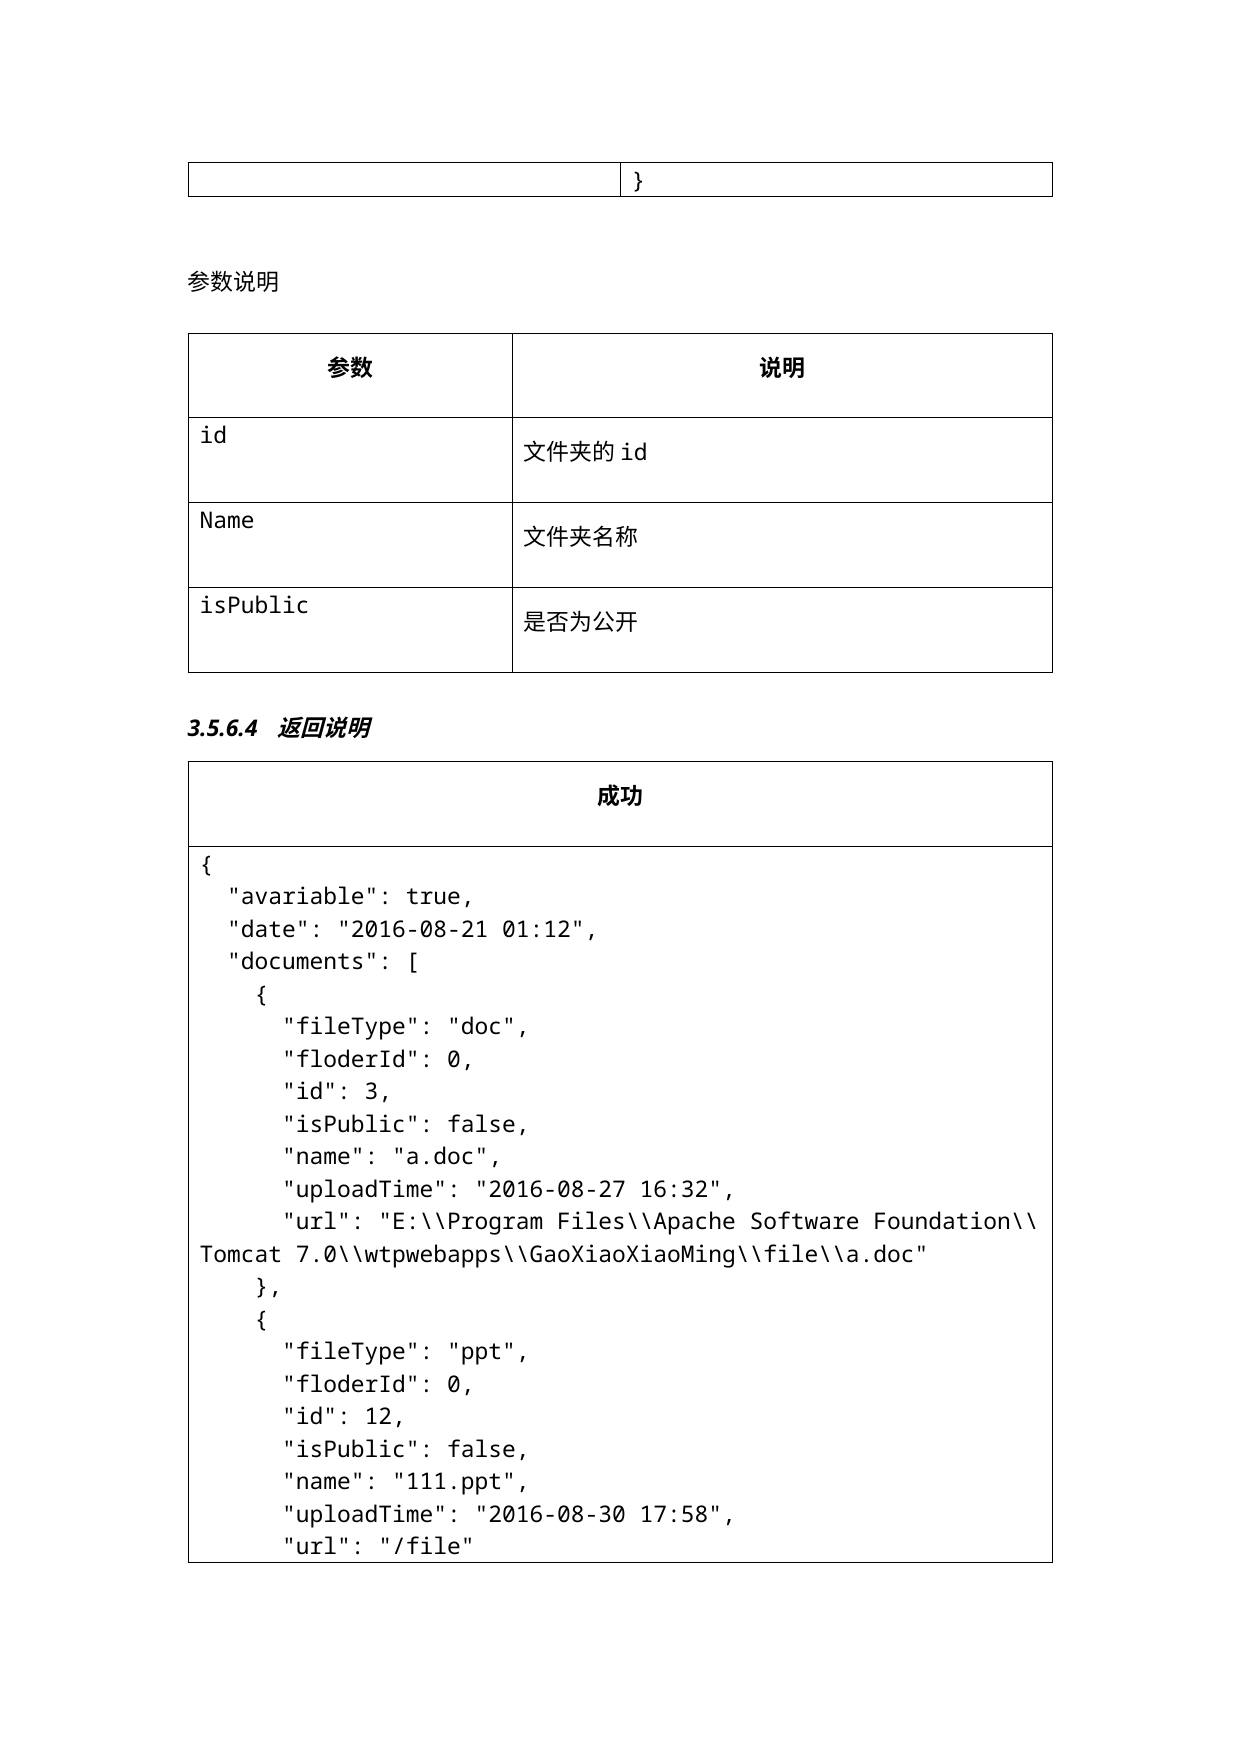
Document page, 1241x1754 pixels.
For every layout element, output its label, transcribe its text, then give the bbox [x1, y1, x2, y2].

text 参数说明 [187, 248, 1053, 313]
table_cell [189, 847, 1052, 1562]
table_cell isPublic [189, 588, 512, 672]
table_header 参数 [189, 334, 512, 417]
table_header 说明 [513, 334, 1052, 417]
table_cell 是否为公开 [513, 588, 1052, 672]
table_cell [621, 163, 1052, 196]
table_cell id [189, 418, 512, 502]
table_cell 文件夹的id [513, 418, 1052, 502]
table_cell Name [189, 503, 512, 587]
table_cell 文件夹名称 [513, 503, 1052, 587]
table_cell 示例 [189, 163, 620, 196]
subtitle 返回说明 [187, 693, 1053, 758]
table_header 成功 [189, 762, 1052, 846]
